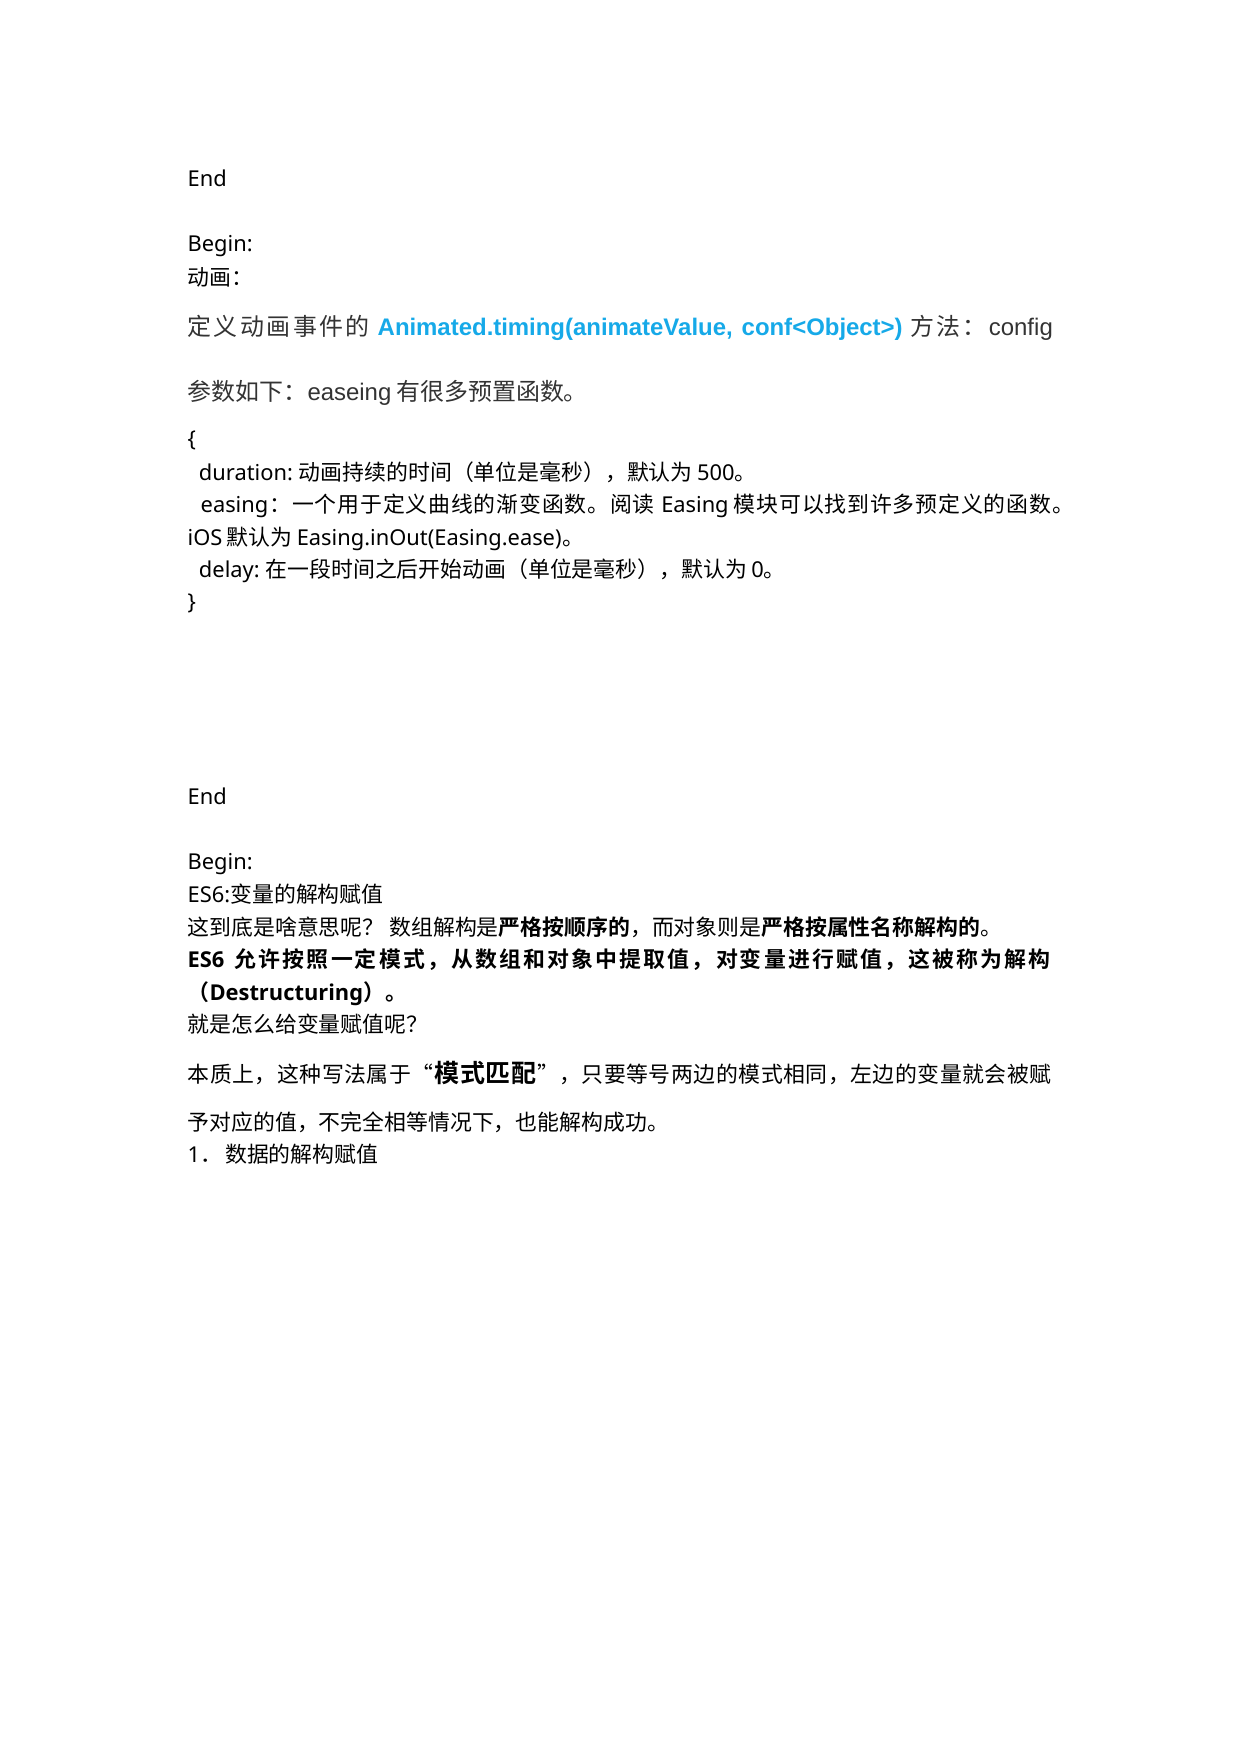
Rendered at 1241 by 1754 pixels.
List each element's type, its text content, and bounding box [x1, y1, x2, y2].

text End [187, 162, 1053, 194]
text 就是怎么给变量赋值呢？ [187, 1007, 1053, 1039]
text ES6:变量的解构赋值 [187, 877, 1053, 909]
text 这到底是啥意思呢？ 数组解构是严格按顺序的，而对象则是严格按属性名称解构的。 [187, 909, 1053, 942]
text 定义动画事件的 Animated.timing(animateValue, conf<Object>) 方法：config参数如下：easeing有很多预置函数。 [187, 292, 1053, 422]
text ES6 允许按照一定模式，从数组和对象中提取值，对变量进行赋值，这被称为解构（Destructuring）。 [187, 942, 1053, 1007]
text easing：一个用于定义曲线的渐变函数。阅读Easing模块可以找到许多预定义的函数。iOS默认为Easing.inOut(Easing.ease)。 [187, 487, 1053, 552]
text } [187, 584, 1053, 617]
text 动画： [187, 259, 1053, 292]
text 本质上，这种写法属于“模式匹配”，只要等号两边的模式相同，左边的变量就会被赋予对应的值，不完全相等情况下，也能解构成功。 [187, 1039, 1053, 1137]
text delay: 在一段时间之后开始动画（单位是毫秒），默认为0。 [187, 552, 1053, 584]
text End [187, 779, 1053, 812]
text duration: 动画持续的时间（单位是毫秒），默认为500。 [187, 454, 1053, 487]
text Begin: [187, 227, 1053, 259]
text { [187, 422, 1053, 454]
list 数据的解构赋值 [187, 1137, 1053, 1169]
text Begin: [187, 844, 1053, 877]
